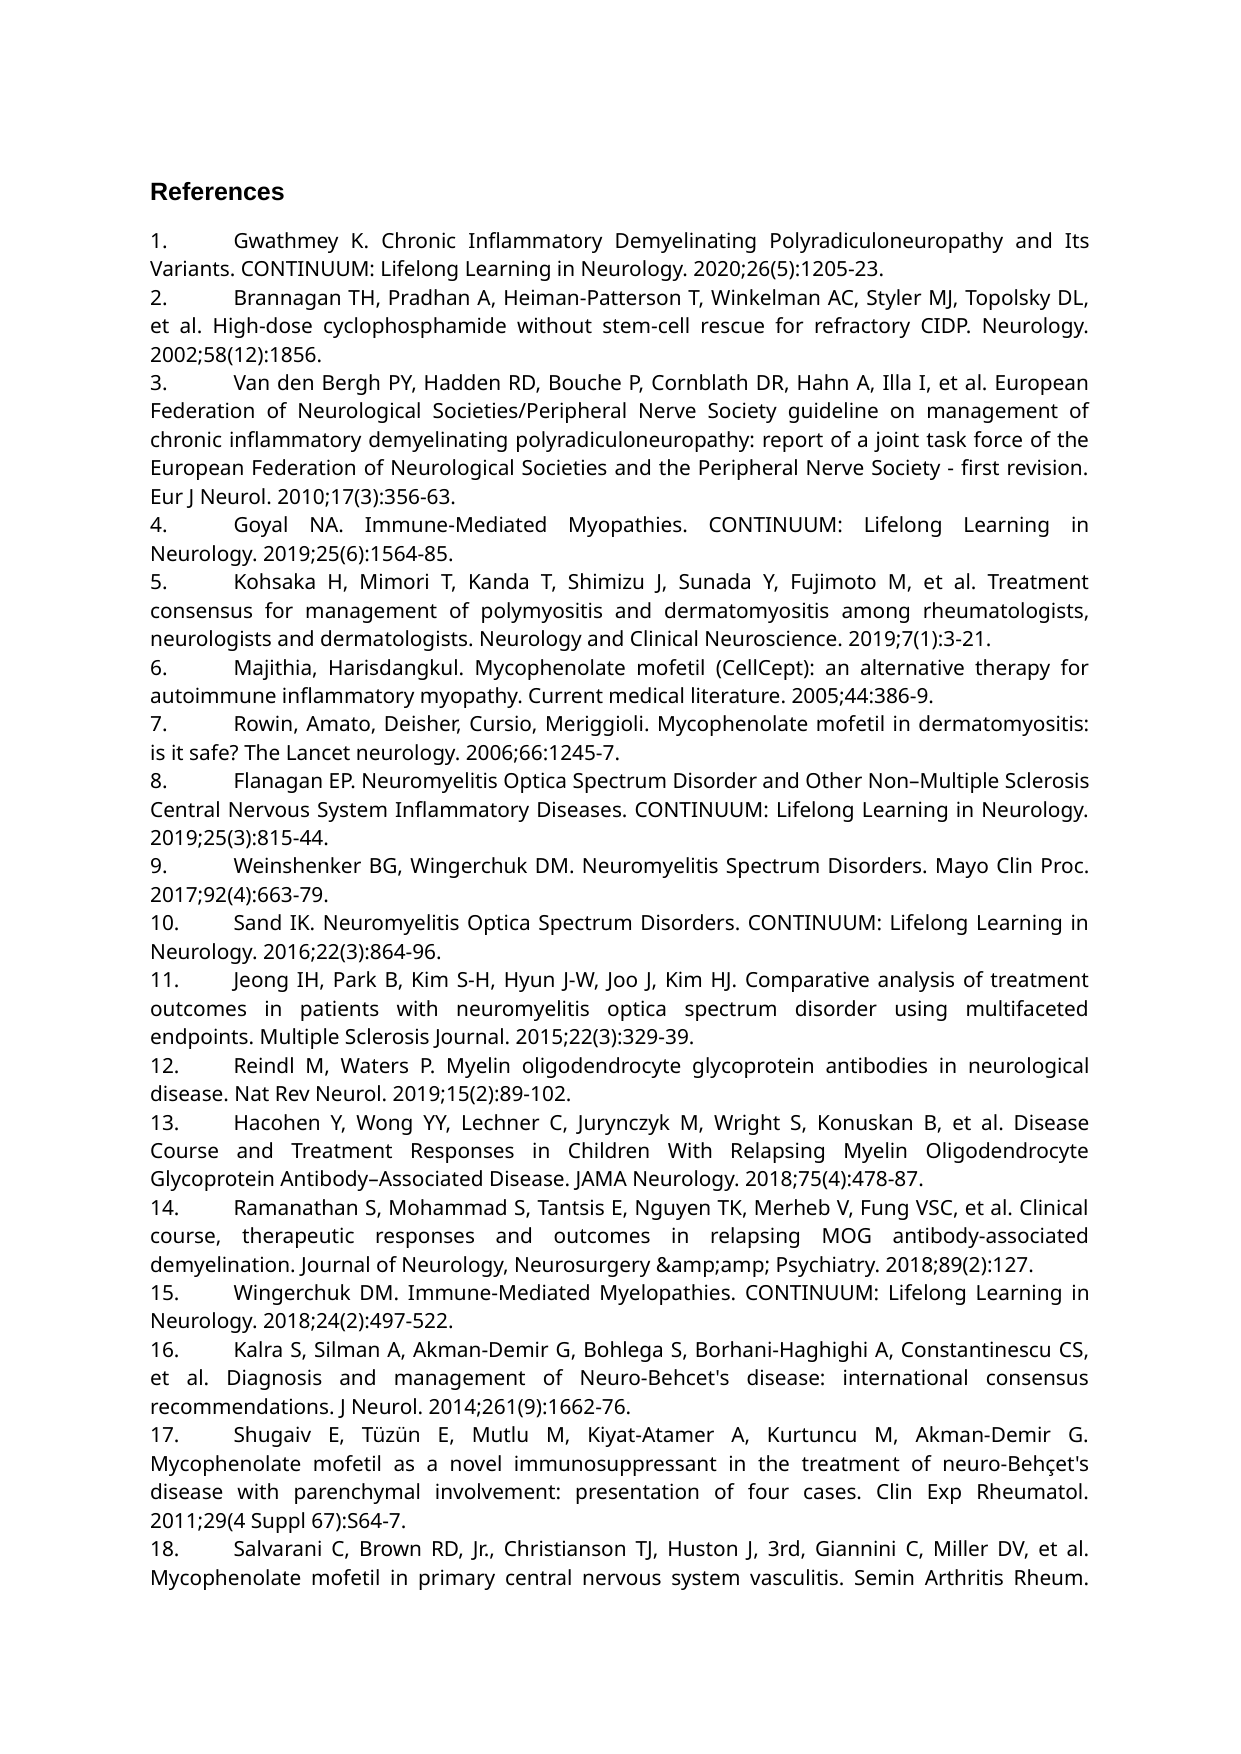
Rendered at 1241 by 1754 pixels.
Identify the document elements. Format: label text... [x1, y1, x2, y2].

text 1. Gwathmey K. Chronic Inflammatory Demyelinating Polyradiculoneuropathy and Its Variants. CONTINUUM: Lifelong Learning in Neurology. 2020;26(5):1205-23. [150, 225, 1090, 283]
text 11. Jeong IH, Park B, Kim S-H, Hyun J-W, Joo J, Kim HJ. Comparative analysis of treatment outcomes in patients with neuromyelitis optica spectrum disorder using multifaceted endpoints. Multiple Sclerosis Journal. 2015;22(3):329-39. [150, 965, 1090, 1051]
text 10. Sand IK. Neuromyelitis Optica Spectrum Disorders. CONTINUUM: Lifelong Learning in Neurology. 2016;22(3):864-96. [150, 908, 1090, 965]
text 6. Majithia, Harisdangkul. Mycophenolate mofetil (CellCept): an alternative therapy for autoimmune inflammatory myopathy. Current medical literature. 2005;44:386-9. [150, 653, 1090, 709]
text 7. Rowin, Amato, Deisher, Cursio, Meriggioli. Mycophenolate mofetil in dermatomyositis: is it safe? The Lancet neurology. 2006;66:1245-7. [150, 709, 1090, 766]
text 5. Kohsaka H, Mimori T, Kanda T, Shimizu J, Sunada Y, Fujimoto M, et al. Treatment consensus for management of polymyositis and dermatomyositis among rheumatologists, neurologists and dermatologists. Neurology and Clinical Neuroscience. 2019;7(1):3-21. [150, 567, 1090, 653]
text References [150, 177, 1090, 206]
text 13. Hacohen Y, Wong YY, Lechner C, Jurynczyk M, Wright S, Konuskan B, et al. Disease Course and Treatment Responses in Children With Relapsing Myelin Oligodendrocyte Glycoprotein Antibody–Associated Disease. JAMA Neurology. 2018;75(4):478-87. [150, 1108, 1090, 1193]
text 17. Shugaiv E, Tüzün E, Mutlu M, Kiyat-Atamer A, Kurtuncu M, Akman-Demir G. Mycophenolate mofetil as a novel immunosuppressant in the treatment of neuro-Behçet's disease with parenchymal involvement: presentation of four cases. Clin Exp Rheumatol. 2011;29(4 Suppl 67):S64-7. [150, 1420, 1090, 1534]
text 14. Ramanathan S, Mohammad S, Tantsis E, Nguyen TK, Merheb V, Fung VSC, et al. Clinical course, therapeutic responses and outcomes in relapsing MOG antibody-associated demyelination. Journal of Neurology, Neurosurgery &amp;amp; Psychiatry. 2018;89(2):127. [150, 1193, 1090, 1278]
text 15. Wingerchuk DM. Immune-Mediated Myelopathies. CONTINUUM: Lifelong Learning in Neurology. 2018;24(2):497-522. [150, 1278, 1090, 1335]
text 8. Flanagan EP. Neuromyelitis Optica Spectrum Disorder and Other Non–Multiple Sclerosis Central Nervous System Inflammatory Diseases. CONTINUUM: Lifelong Learning in Neurology. 2019;25(3):815-44. [150, 766, 1090, 852]
text 2. Brannagan TH, Pradhan A, Heiman-Patterson T, Winkelman AC, Styler MJ, Topolsky DL, et al. High-dose cyclophosphamide without stem-cell rescue for refractory CIDP. Neurology. 2002;58(12):1856. [150, 283, 1090, 368]
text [150, 1534, 1090, 1591]
text 12. Reindl M, Waters P. Myelin oligodendrocyte glycoprotein antibodies in neurological disease. Nat Rev Neurol. 2019;15(2):89-102. [150, 1051, 1090, 1108]
text 16. Kalra S, Silman A, Akman-Demir G, Bohlega S, Borhani-Haghighi A, Constantinescu CS, et al. Diagnosis and management of Neuro-Behcet's disease: international consensus recommendations. J Neurol. 2014;261(9):1662-76. [150, 1335, 1090, 1420]
text 9. Weinshenker BG, Wingerchuk DM. Neuromyelitis Spectrum Disorders. Mayo Clin Proc. 2017;92(4):663-79. [150, 852, 1090, 908]
text 4. Goyal NA. Immune-Mediated Myopathies. CONTINUUM: Lifelong Learning in Neurology. 2019;25(6):1564-85. [150, 510, 1090, 567]
text 3. Van den Bergh PY, Hadden RD, Bouche P, Cornblath DR, Hahn A, Illa I, et al. European Federation of Neurological Societies/Peripheral Nerve Society guideline on management of chronic inflammatory demyelinating polyradiculoneuropathy: report of a joint task force of the European Federation of Neurological Societies and the Peripheral Nerve Society - first revision. Eur J Neurol. 2010;17(3):356-63. [150, 368, 1090, 510]
